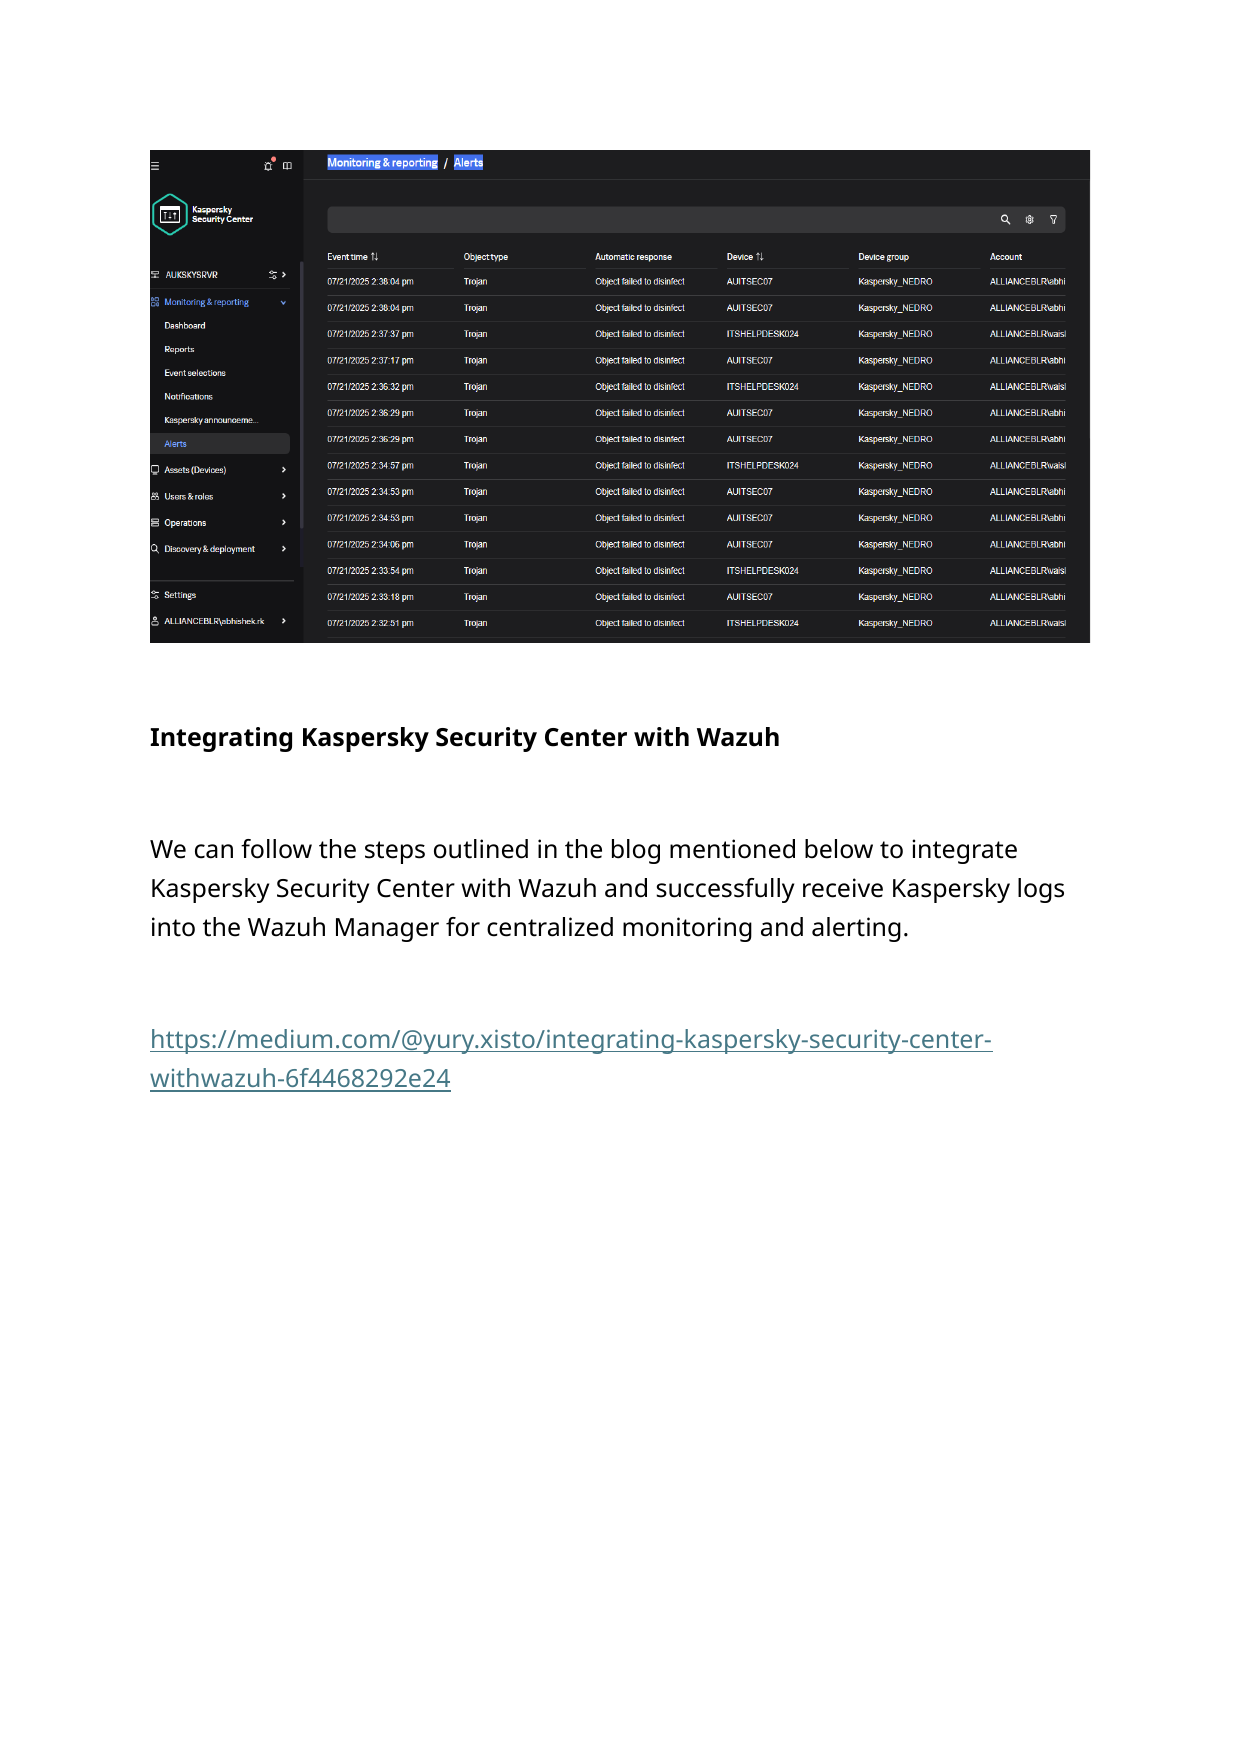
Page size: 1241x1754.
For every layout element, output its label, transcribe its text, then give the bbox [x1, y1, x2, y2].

picture [150, 150, 1091, 643]
text We can follow the steps outlined in the blog mentioned below to integrate Kaspersky Security Center with Wazuh and successfully receive Kaspersky logs into the Wazuh Manager for centralized monitoring and alerting. [150, 832, 1090, 944]
text https://medium.com/@yury.xisto/integrating-kaspersky-security-center-withwazuh-6f4468292e24 [150, 1022, 1090, 1095]
text Integrating Kaspersky Security Center with Wazuh [150, 720, 1090, 754]
